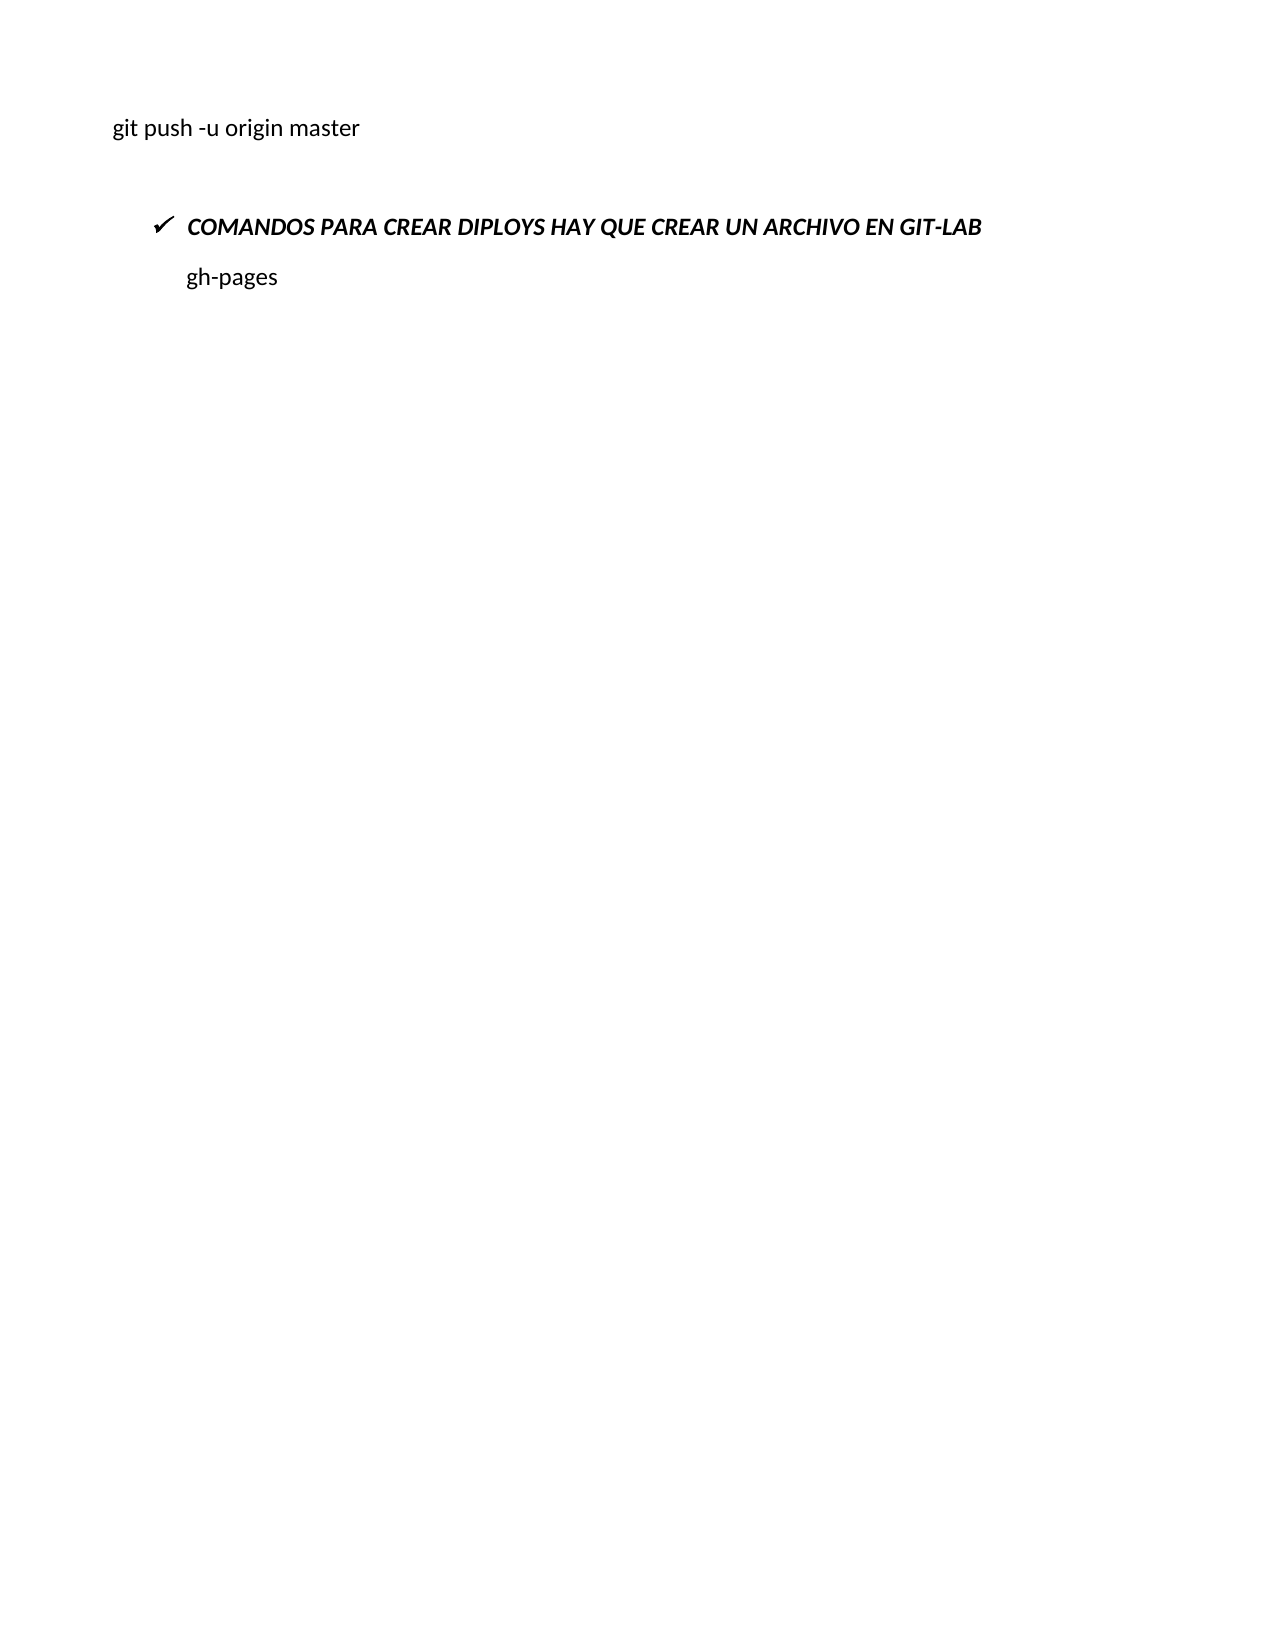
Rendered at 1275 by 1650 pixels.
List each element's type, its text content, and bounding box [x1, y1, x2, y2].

list COMANDOS PARA CREAR DIPLOYS HAY QUE CREAR UN ARCHIVO EN GIT-LAB [150, 211, 1163, 242]
text git push -u origin master [112, 112, 1163, 143]
text gh-pages [186, 261, 1163, 291]
